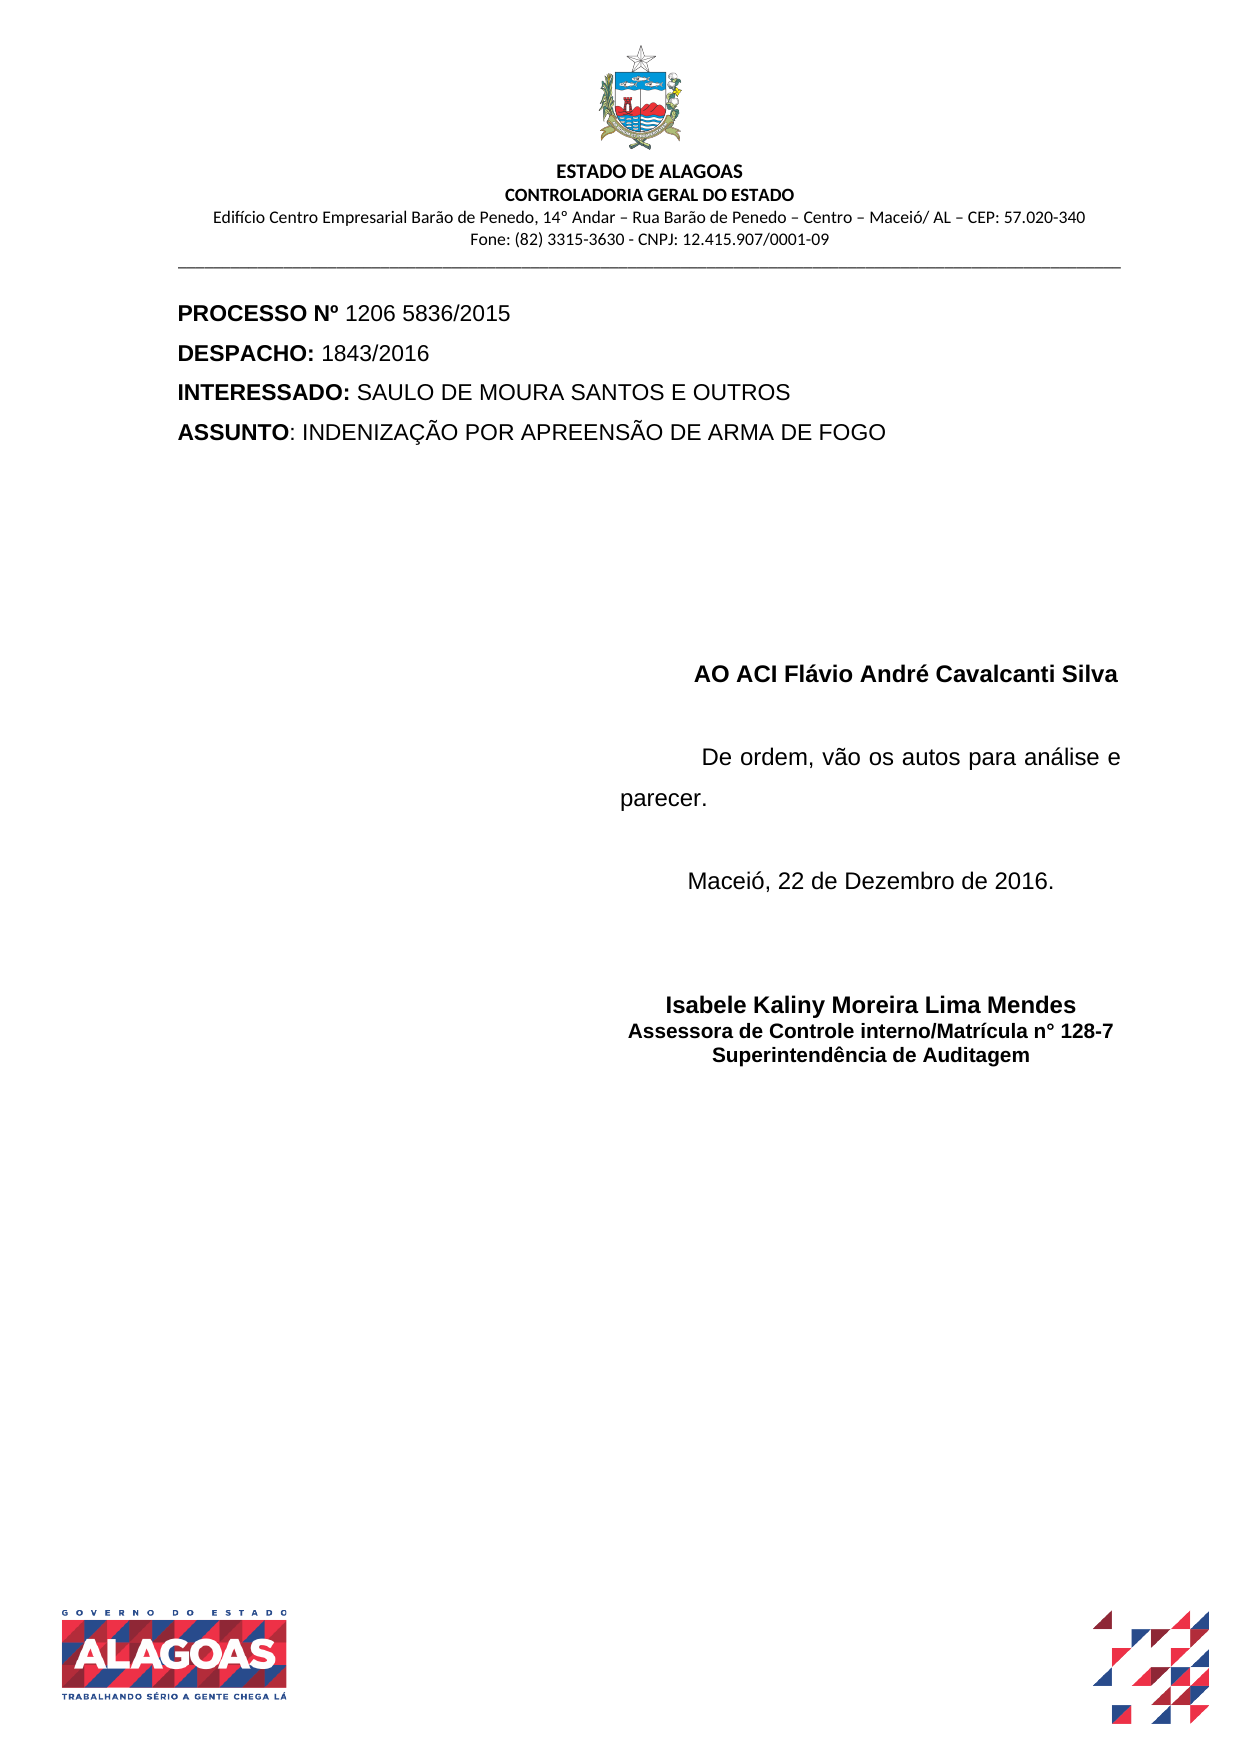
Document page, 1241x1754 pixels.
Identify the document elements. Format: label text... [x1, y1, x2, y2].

text PROCESSO Nº 1206 5836/2015 [177, 300, 1122, 327]
text Superintendência de Auditagem [620, 1042, 1122, 1066]
text Maceió, 22 de Dezembro de 2016. [620, 867, 1122, 894]
text Assessora de Controle interno/Matrícula n° 128-7 [620, 1018, 1122, 1042]
text De ordem, vão os autos para análise e parecer. [620, 743, 1122, 812]
text AO ACI Flávio André Cavalcanti Silva [177, 660, 1122, 688]
picture [1092, 1610, 1209, 1724]
text DESPACHO: 1843/2016 [177, 340, 1122, 366]
picture [598, 45, 682, 150]
text INTERESSADO: SAULO DE MOURA SANTOS E OUTROS [177, 379, 1122, 406]
text Isabele Kaliny Moreira Lima Mendes [620, 991, 1122, 1018]
picture [61, 1610, 287, 1700]
text ASSUNTO: INDENIZAÇÃO POR APREENSÃO DE ARMA DE FOGO [177, 419, 1122, 445]
